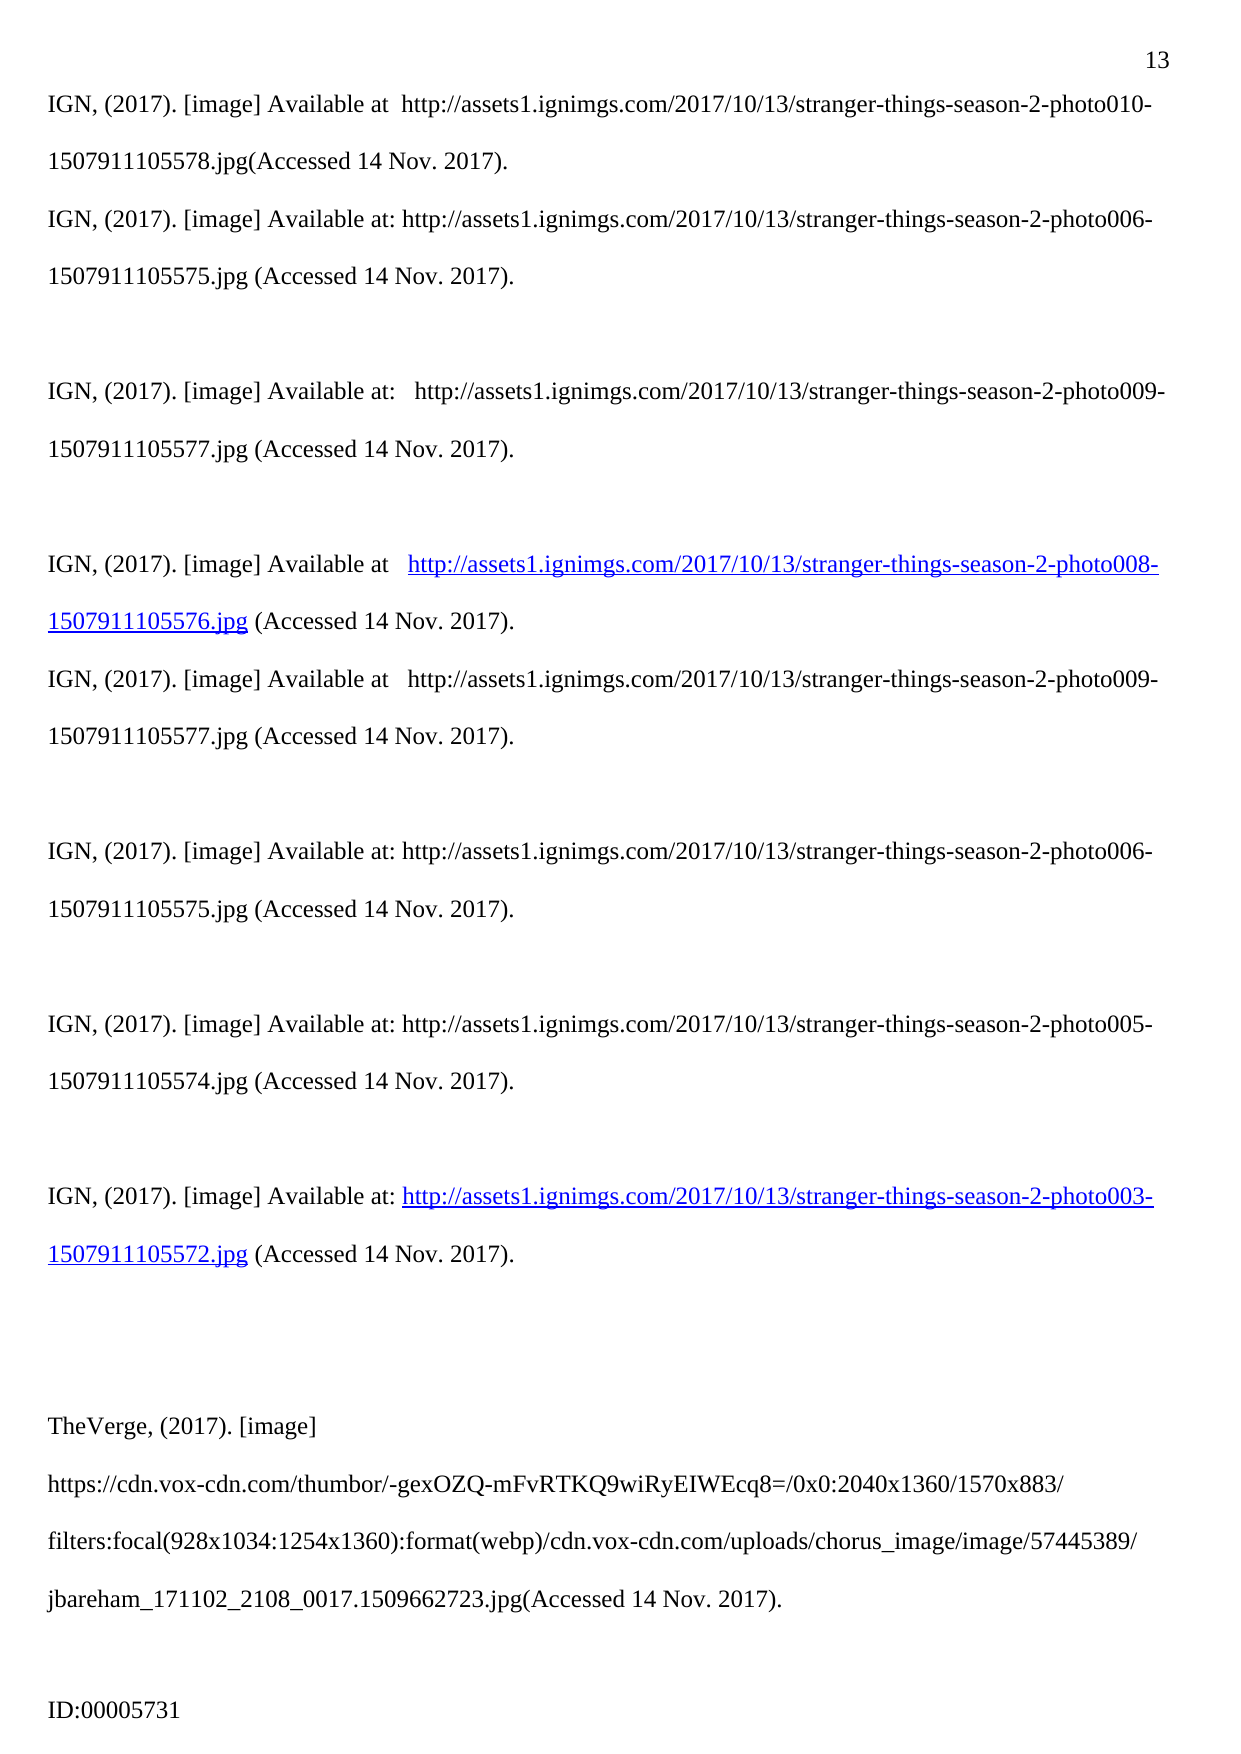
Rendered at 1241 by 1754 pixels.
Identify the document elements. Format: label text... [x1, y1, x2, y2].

text IGN, (2017). [image] Available at: http://assets1.ignimgs.com/2017/10/13/stranger-things-season-2-photo006-1507911105575.jpg (Accessed 14 Nov. 2017). [47, 836, 1169, 922]
text IGN, (2017). [image] Available at: http://assets1.ignimgs.com/2017/10/13/stranger-things-season-2-photo005-1507911105574.jpg (Accessed 14 Nov. 2017). [47, 1009, 1169, 1095]
text IGN, (2017). [image] Available at: http://assets1.ignimgs.com/2017/10/13/stranger-things-season-2-photo006-1507911105575.jpg (Accessed 14 Nov. 2017). [47, 204, 1169, 290]
text IGN, (2017). [image] Available at http://assets1.ignimgs.com/2017/10/13/stranger-things-season-2-photo009-1507911105577.jpg (Accessed 14 Nov. 2017). [47, 664, 1169, 750]
text TheVerge, (2017). [image] https://cdn.vox-cdn.com/thumbor/-gexOZQ-mFvRTKQ9wiRyEIWEcq8=/0x0:2040x1360/1570x883/filters:focal(928x1034:1254x1360):format(webp)/cdn.vox-cdn.com/uploads/chorus_image/image/57445389/jbareham_171102_2108_0017.1509662723.jpg(Accessed 14 Nov. 2017). [47, 1411, 1169, 1612]
text IGN, (2017). [image] Available at: http://assets1.ignimgs.com/2017/10/13/stranger-things-season-2-photo009-1507911105577.jpg (Accessed 14 Nov. 2017). [47, 376, 1169, 462]
text IGN, (2017). [image] Available at http://assets1.ignimgs.com/2017/10/13/stranger-things-season-2-photo010-1507911105578.jpg(Accessed 14 Nov. 2017). [47, 89, 1169, 175]
text IGN, (2017). [image] Available at http://assets1.ignimgs.com/2017/10/13/stranger-things-season-2-photo008-1507911105576.jpg (Accessed 14 Nov. 2017). [47, 549, 1169, 635]
text IGN, (2017). [image] Available at: http://assets1.ignimgs.com/2017/10/13/stranger-things-season-2-photo003-1507911105572.jpg (Accessed 14 Nov. 2017). [47, 1181, 1169, 1267]
